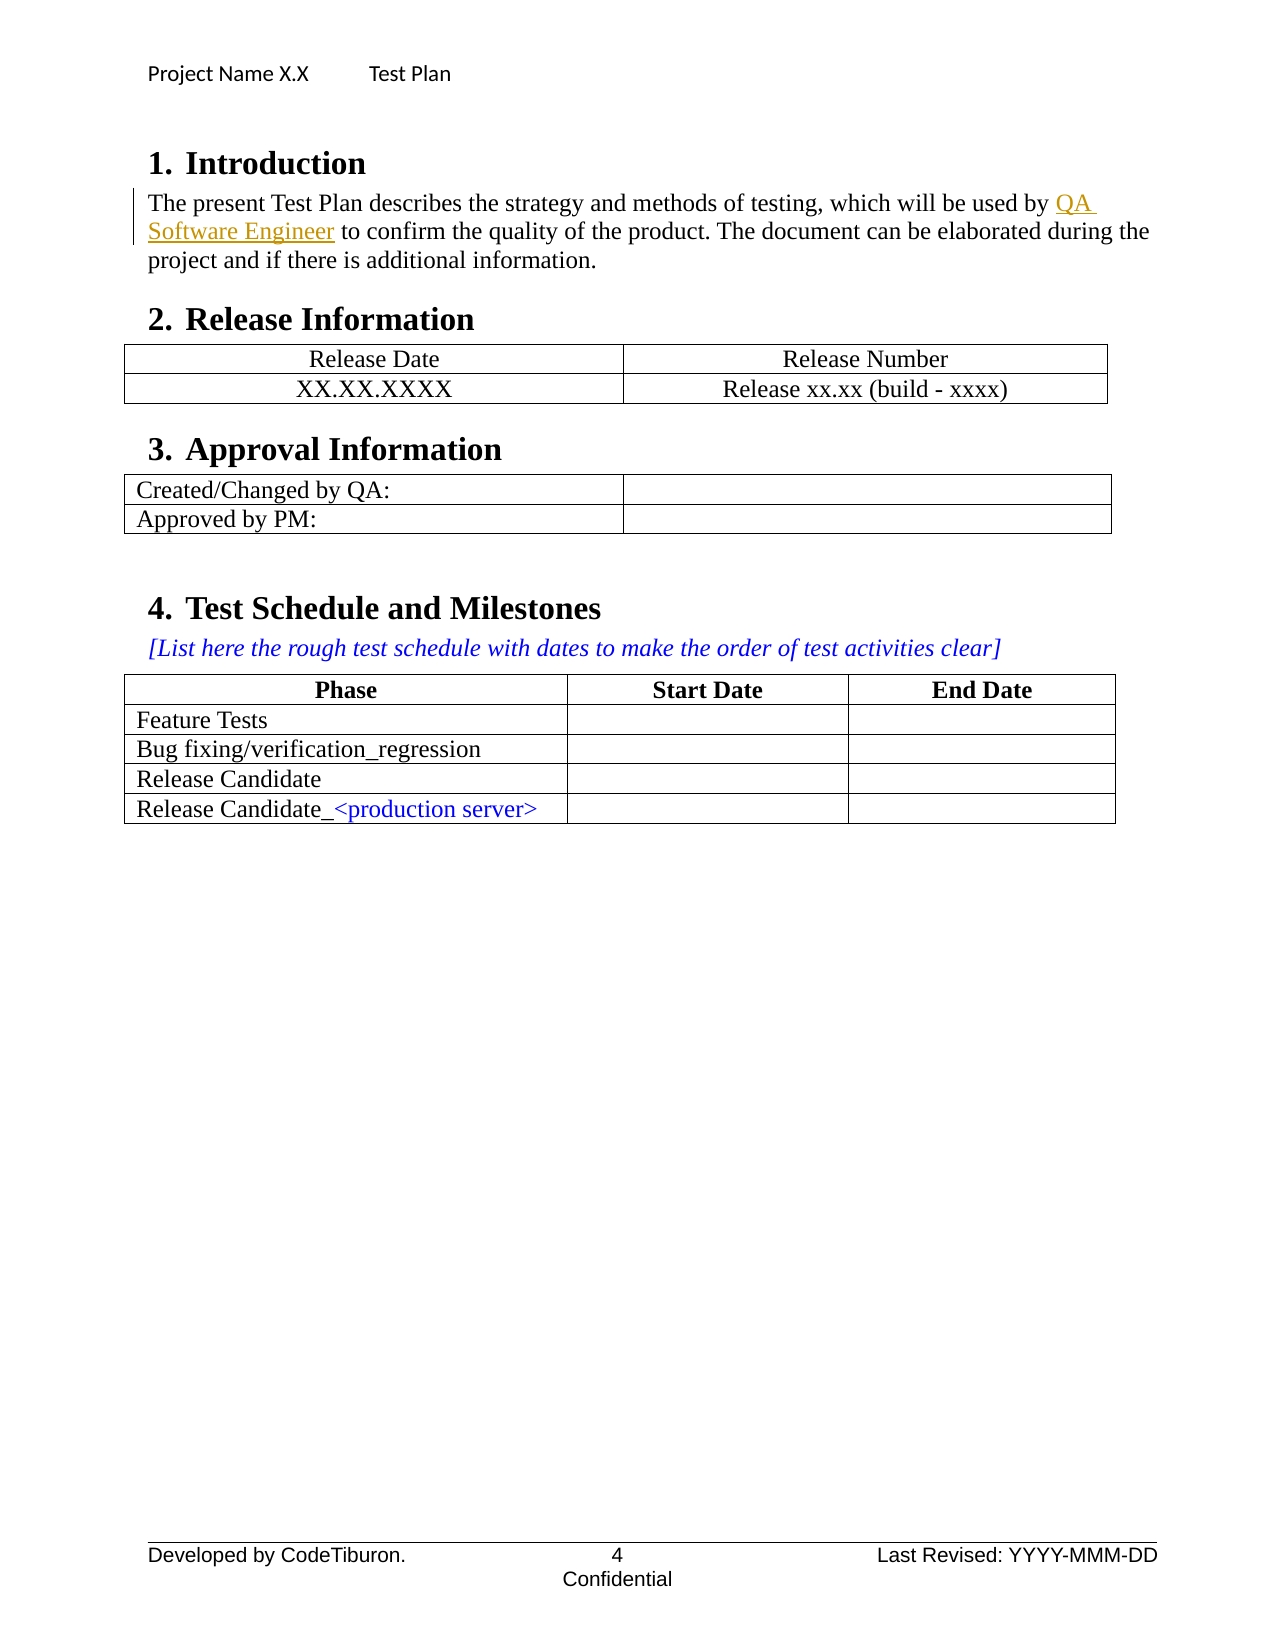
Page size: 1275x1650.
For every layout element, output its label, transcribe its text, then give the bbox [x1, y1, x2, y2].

table_cell XX.XX.XXXX [125, 374, 623, 403]
table_header Created/Changed by QA: [125, 475, 623, 503]
table_cell [568, 794, 848, 823]
table_cell Release Candidate [125, 764, 567, 793]
list Approval Information [148, 429, 1157, 467]
table_cell [849, 735, 1115, 763]
table_header [624, 475, 1111, 503]
table_cell [624, 505, 1111, 533]
list Introduction [148, 143, 1157, 181]
table_cell [849, 705, 1115, 733]
list Release Information [148, 299, 1157, 337]
table_cell Release Candidate_<production server> [125, 794, 567, 823]
table_header Release Number [624, 345, 1107, 373]
text The present Test Plan describes the strategy and methods of testing, which will be used by to confirm the quality of the product. The document can be elaborated during the project and if there is additional information. [148, 188, 1157, 274]
text [List here the rough test schedule with dates to make the order of test activities clear] [148, 633, 1157, 661]
table_cell [568, 735, 848, 763]
table_header Release Date [125, 345, 623, 373]
table_cell [568, 705, 848, 733]
table_header Phase [125, 675, 567, 704]
table_cell [568, 764, 848, 793]
table_header Start Date [568, 675, 848, 704]
table_cell Feature Tests [125, 705, 567, 733]
table_cell Bug fixing/verification_regression [125, 735, 567, 763]
table_header End Date [849, 675, 1115, 704]
table_cell Approved by PM: [125, 505, 623, 533]
table_cell Release xx.xx (build - xxxx) [624, 374, 1107, 403]
list Test Schedule and Milestones [148, 588, 1157, 626]
table_cell [849, 794, 1115, 823]
table_cell [849, 764, 1115, 793]
